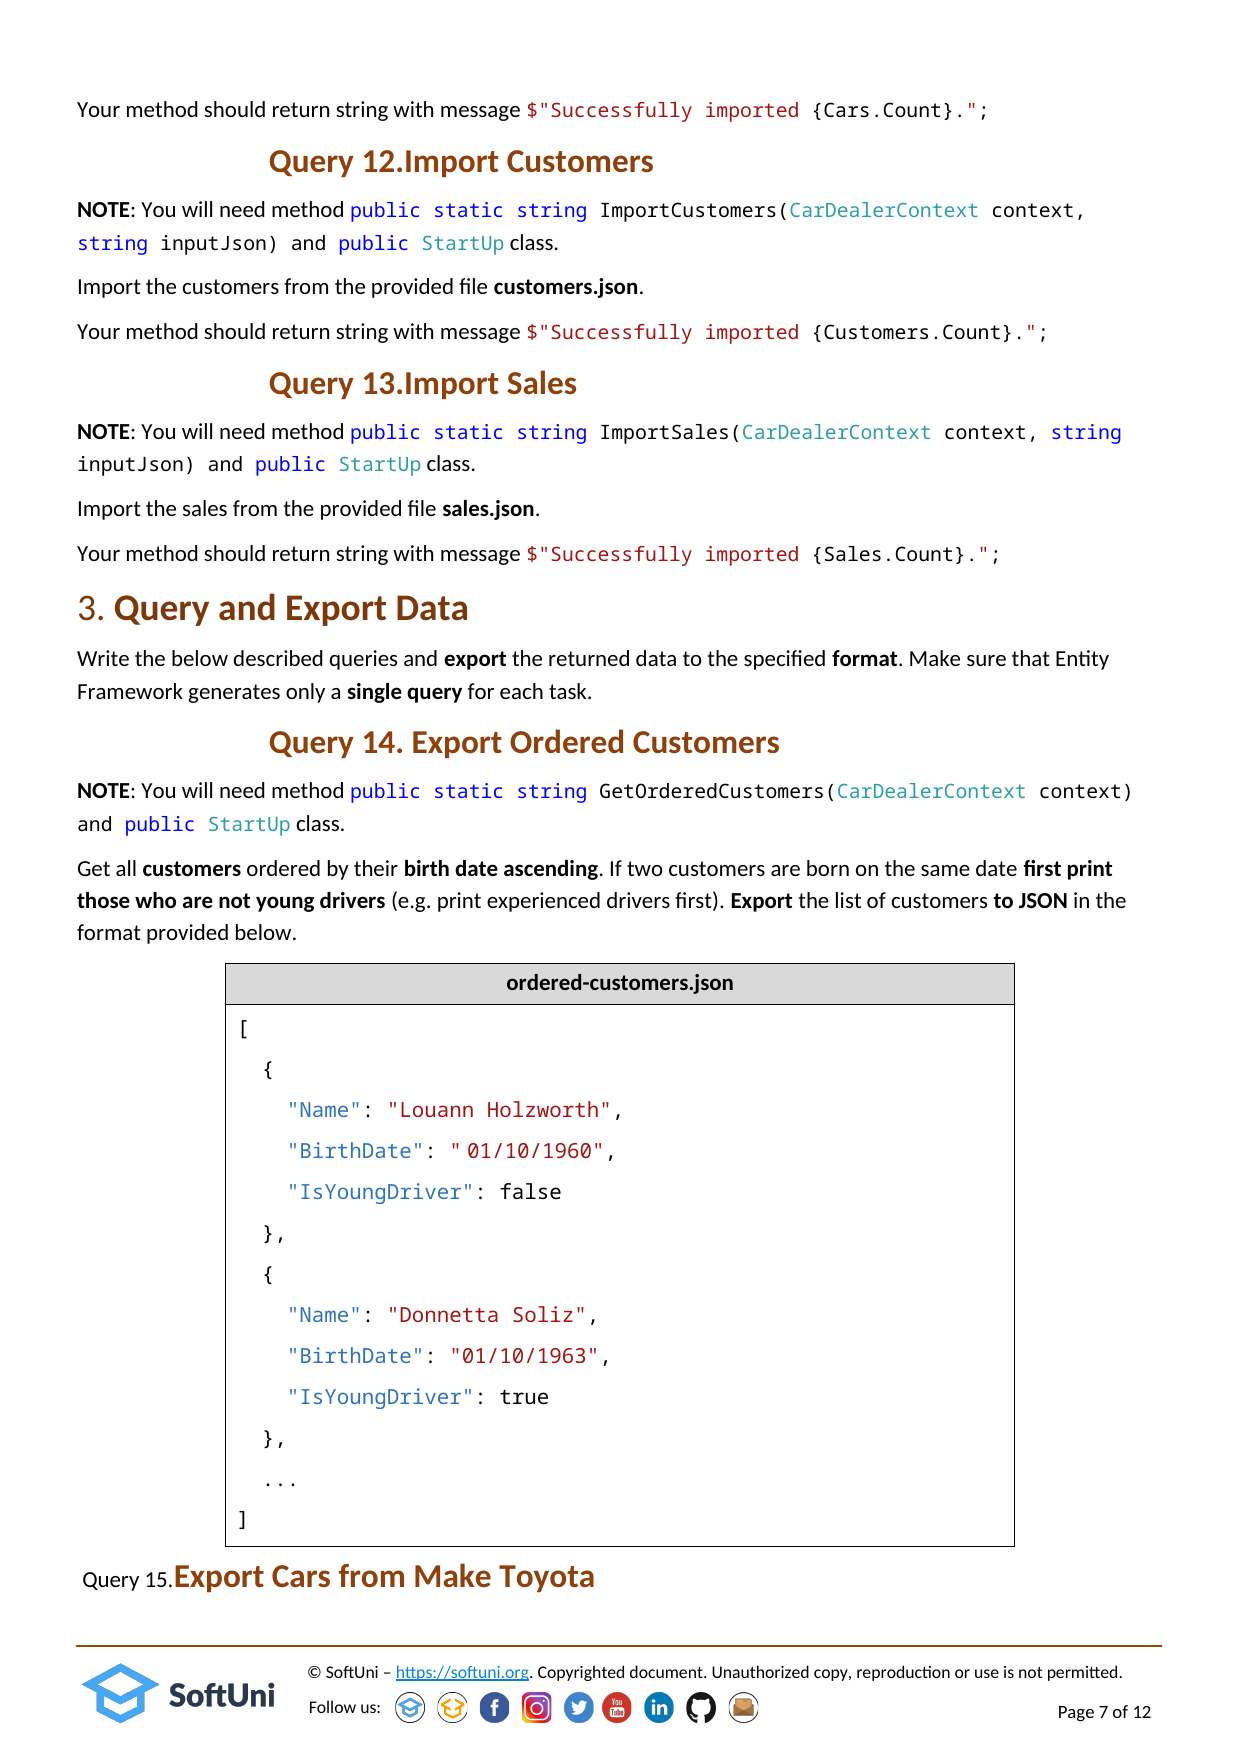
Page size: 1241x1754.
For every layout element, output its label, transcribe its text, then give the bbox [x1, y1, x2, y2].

picture [395, 1692, 425, 1723]
text Your method should return string with message $"Successfully imported {Customers.Count}."; [77, 317, 1163, 345]
picture [658, 1705, 667, 1714]
text Your method should return string with message $"Successfully imported {Cars.Count}."; [77, 95, 1163, 123]
picture [665, 1692, 674, 1701]
text Import the sales from the provided file sales.json. [77, 494, 1163, 522]
picture [686, 1692, 716, 1723]
subtitle Query 13.Import Sales [269, 362, 1163, 403]
table_cell [ { "Name": "Louann Holzworth", "BirthDate": " 01/10/1960", "IsYoungDriver": false }, { "Name": "Donnetta Soliz", "BirthDate": "01/10/1963", "IsYoungDriver": true }, ... ] [226, 1005, 1014, 1546]
table_header ordered-customers.json [226, 964, 1014, 1004]
subtitle Query 14. Export Ordered Customers [269, 721, 1163, 762]
picture [564, 1692, 594, 1723]
subtitle Query and Export Data [77, 583, 1163, 629]
text Import the customers from the provided file customers.json. [77, 272, 1163, 300]
text Your method should return string with message $"Successfully imported {Sales.Count}."; [77, 539, 1163, 567]
text Query 15.Export Cars from Make Toyota [77, 1555, 1163, 1596]
picture [437, 1692, 468, 1723]
picture [644, 1714, 653, 1723]
picture [75, 1658, 281, 1729]
text NOTE: You will need method public static string ImportCustomers(CarDealerContext context, string inputJson) and public StartUp class. [77, 195, 1163, 256]
picture [644, 1692, 653, 1701]
picture [665, 1714, 674, 1723]
picture [479, 1692, 510, 1723]
picture [522, 1692, 552, 1723]
picture [602, 1692, 632, 1723]
picture [728, 1692, 759, 1723]
text NOTE: You will need method public static string GetOrderedCustomers(CarDealerContext context) and public StartUp class. [77, 777, 1163, 837]
subtitle Query 12.Import Customers [269, 140, 1163, 181]
text Get all customers ordered by their birth date ascending. If two customers are born on the same date first print those who are not young drivers (e.g. print experienced drivers first). Export the list of customers to JSON in the format provided below. [77, 854, 1163, 946]
text Write the below described queries and export the returned data to the specified format. Make sure that Entity Framework generates only a single query for each task. [77, 644, 1163, 705]
text NOTE: You will need method public static string ImportSales(CarDealerContext context, string inputJson) and public StartUp class. [77, 417, 1163, 477]
